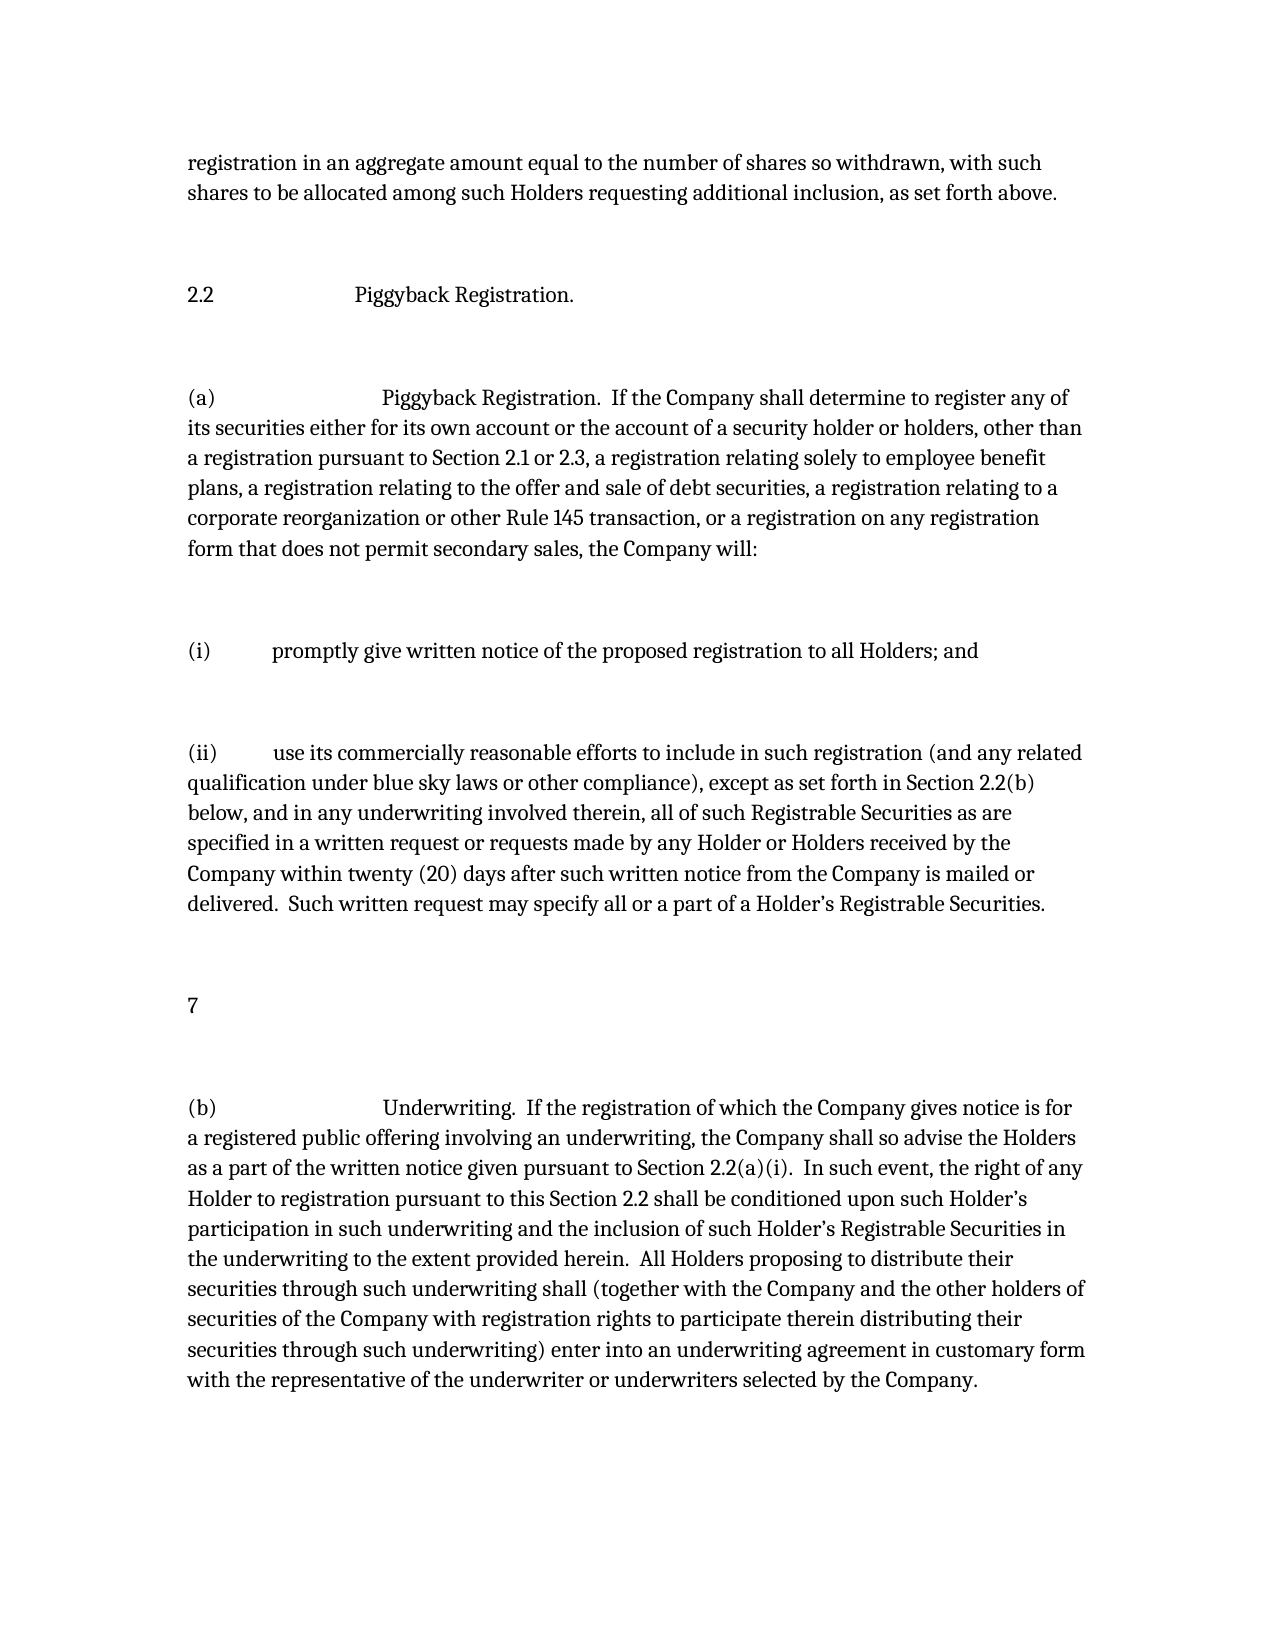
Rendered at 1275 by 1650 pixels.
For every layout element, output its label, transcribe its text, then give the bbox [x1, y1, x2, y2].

text (a) Piggyback Registration. If the Company shall determine to register any of its securities either for its own account or the account of a security holder or holders, other than a registration pursuant to Section 2.1 or 2.3, a registration relating solely to employee benefit plans, a registration relating to the offer and sale of debt securities, a registration relating to a corporate reorganization or other Rule 145 transaction, or a registration on any registration form that does not permit secondary sales, the Company will: [187, 384, 1087, 562]
text 7 [187, 993, 1087, 1019]
text (b) Underwriting. If the registration of which the Company gives notice is for a registered public offering involving an underwriting, the Company shall so advise the Holders as a part of the written notice given pursuant to Section 2.2(a)(i). In such event, the right of any Holder to registration pursuant to this Section 2.2 shall be conditioned upon such Holder’s participation in such underwriting and the inclusion of such Holder’s Registrable Securities in the underwriting to the extent provided herein. All Holders proposing to distribute their securities through such underwriting shall (together with the Company and the other holders of securities of the Company with registration rights to participate therein distributing their securities through such underwriting) enter into an underwriting agreement in customary form with the representative of the underwriter or underwriters selected by the Company. [187, 1095, 1087, 1393]
text (ii) use its commercially reasonable efforts to include in such registration (and any related qualification under blue sky laws or other compliance), except as set forth in Section 2.2(b) below, and in any underwriting involved therein, all of such Registrable Securities as are specified in a written request or requests made by any Holder or Holders received by the Company within twenty (20) days after such written notice from the Company is mailed or delivered. Such written request may specify all or a part of a Holder’s Registrable Securities. [187, 739, 1087, 917]
text (i) promptly give written notice of the proposed registration to all Holders; and [187, 637, 1087, 664]
text 2.2 Piggyback Registration. [187, 282, 1087, 309]
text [187, 150, 1087, 207]
